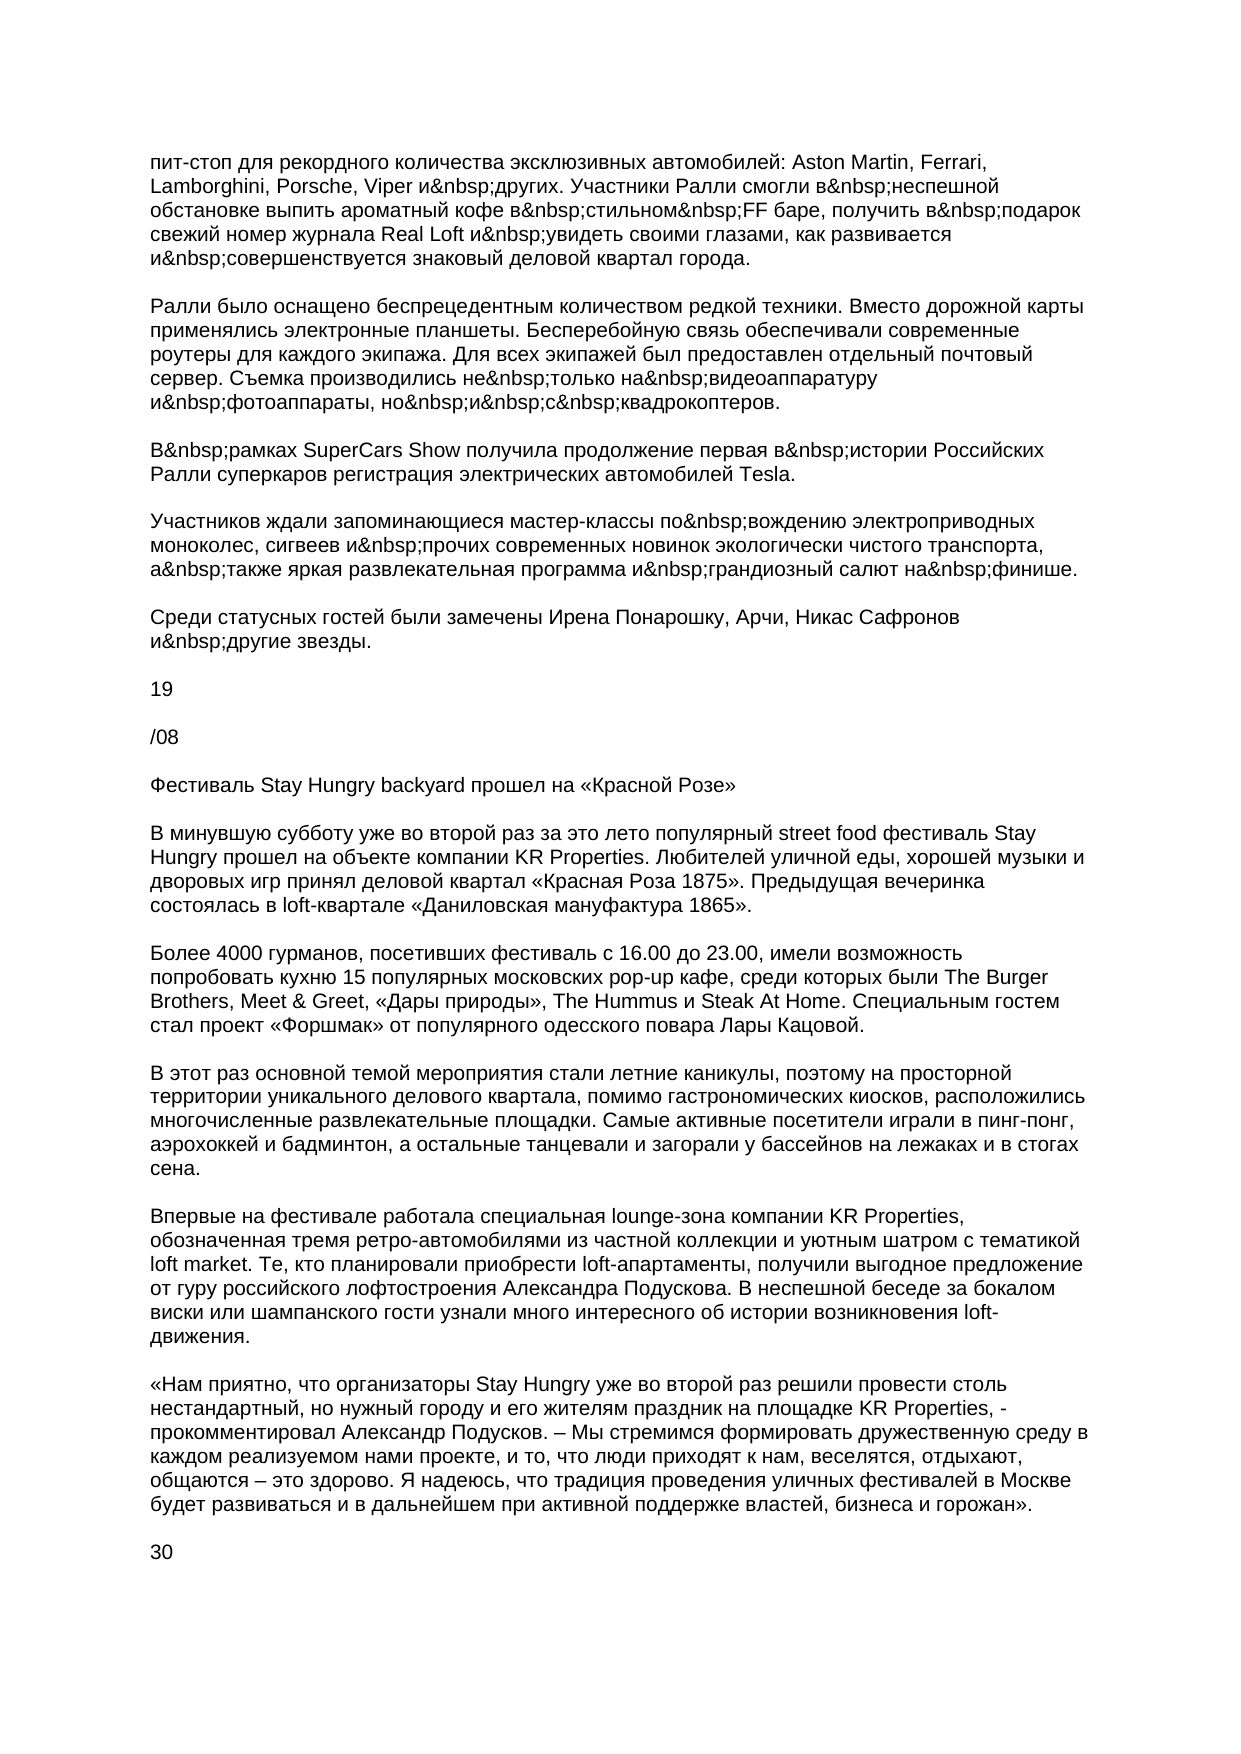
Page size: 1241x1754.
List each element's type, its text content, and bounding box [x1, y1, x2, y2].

text В минувшую субботу уже во второй раз за это лето популярный street food фестиваль Stay Hungry прошел на объекте компании KR Properties. Любителей уличной еды, хорошей музыки и дворовых игр принял деловой квартал «Красная Роза 1875». Предыдущая вечеринка состоялась в loft-квартале «Даниловская мануфактура 1865». [150, 821, 1090, 917]
text Участников ждали запоминающиеся мастер-классы по&nbsp;вождению электроприводных моноколес, сигвеев и&nbsp;прочих современных новинок экологически чистого транспорта, а&nbsp;также яркая развлекательная программа и&nbsp;грандиозный салют на&nbsp;финише. [150, 509, 1090, 581]
text Среди статусных гостей были замечены Ирена Понарошку, Арчи, Никас Сафронов и&nbsp;другие звезды. [150, 605, 1090, 653]
text Впервые на фестивале работала специальная lounge-зона компании KR Properties, обозначенная тремя ретро-автомобилями из частной коллекции и уютным шатром с тематикой loft market. Те, кто планировали приобрести loft-апартаменты, получили выгодное предложение от гуру российского лофтостроения Александра Подускова. В неспешной беседе за бокалом виски или шампанского гости узнали много интересного об истории возникновения loft-движения. [150, 1204, 1090, 1348]
text Ралли было оснащено беспрецедентным количеством редкой техники. Вместо дорожной карты применялись электронные планшеты. Бесперебойную связь обеспечивали современные роутеры для каждого экипажа. Для всех экипажей был предоставлен отдельный почтовый сервер. Съемка производились не&nbsp;только на&nbsp;видеоаппаратуру и&nbsp;фотоаппараты, но&nbsp;и&nbsp;с&nbsp;квадрокоптеров. [150, 294, 1090, 413]
text 30 [150, 1539, 1090, 1563]
text В&nbsp;рамках SuperCars Show получила продолжение первая в&nbsp;истории Российских Ралли суперкаров регистрация электрических автомобилей Tesla. [150, 437, 1090, 485]
text В этот раз основной темой мероприятия стали летние каникулы, поэтому на просторной территории уникального делового квартала, помимо гастрономических киосков, расположились многочисленные развлекательные площадки. Самые активные посетители играли в пинг-понг, аэрохоккей и бадминтон, а остальные танцевали и загорали у бассейнов на лежаках и в стогах сена. [150, 1060, 1090, 1180]
text «Нам приятно, что организаторы Stay Hungry уже во второй раз решили провести столь нестандартный, но нужный городу и его жителям праздник на площадке KR Properties, - прокомментировал Александр Подусков. – Мы стремимся формировать дружественную среду в каждом реализуемом нами проекте, и то, что люди приходят к нам, веселятся, отдыхают, общаются – это здорово. Я надеюсь, что традиция проведения уличных фестивалей в Москве будет развиваться и в дальнейшем при активной поддержке властей, бизнеса и горожан». [150, 1372, 1090, 1516]
text Фестиваль Stay Hungry backyard прошел на «Красной Розе» [150, 773, 1090, 797]
text 19 [150, 677, 1090, 701]
text /08 [150, 725, 1090, 749]
text Более 4000 гурманов, посетивших фестиваль с 16.00 до 23.00, имели возможность попробовать кухню 15 популярных московских pop-up кафе, среди которых были The Burger Brothers, Meet & Greet, «Дары природы», The Hummus и Steak At Home. Специальным гостем стал проект «Форшмак» от популярного одесского повара Лары Кацовой. [150, 941, 1090, 1036]
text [150, 150, 1090, 270]
